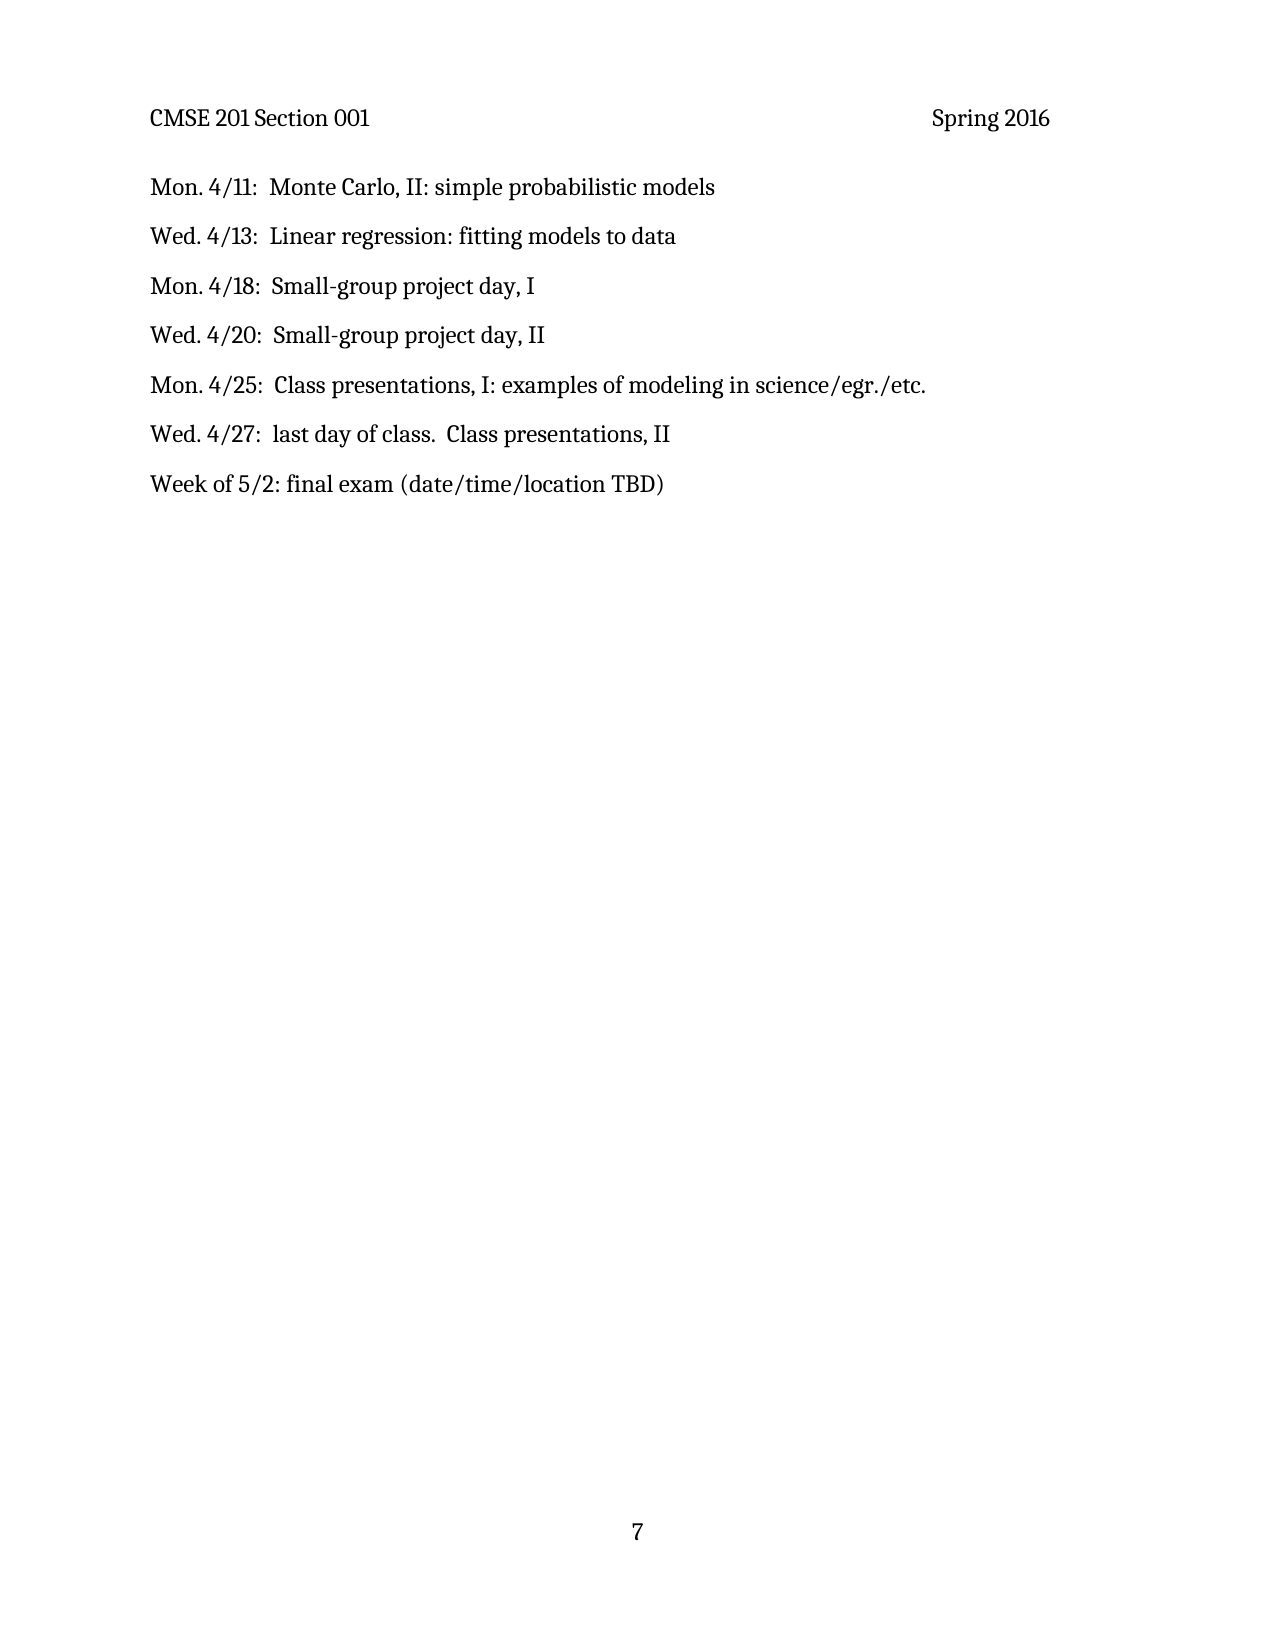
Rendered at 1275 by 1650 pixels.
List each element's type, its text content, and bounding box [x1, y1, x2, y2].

text Mon. 4/18: Small-group project day, I [150, 272, 1125, 300]
text Week of 5/2: final exam (date/time/location TBD) [150, 470, 1125, 499]
text Wed. 4/13: Linear regression: fitting models to data [150, 222, 1125, 251]
text Mon. 4/11: Monte Carlo, II: simple probabilistic models [150, 172, 1125, 201]
text Wed. 4/27: last day of class. Class presentations, II [150, 420, 1125, 449]
text Wed. 4/20: Small-group project day, II [150, 321, 1125, 350]
text Mon. 4/25: Class presentations, I: examples of modeling in science/egr./etc. [150, 371, 1125, 399]
